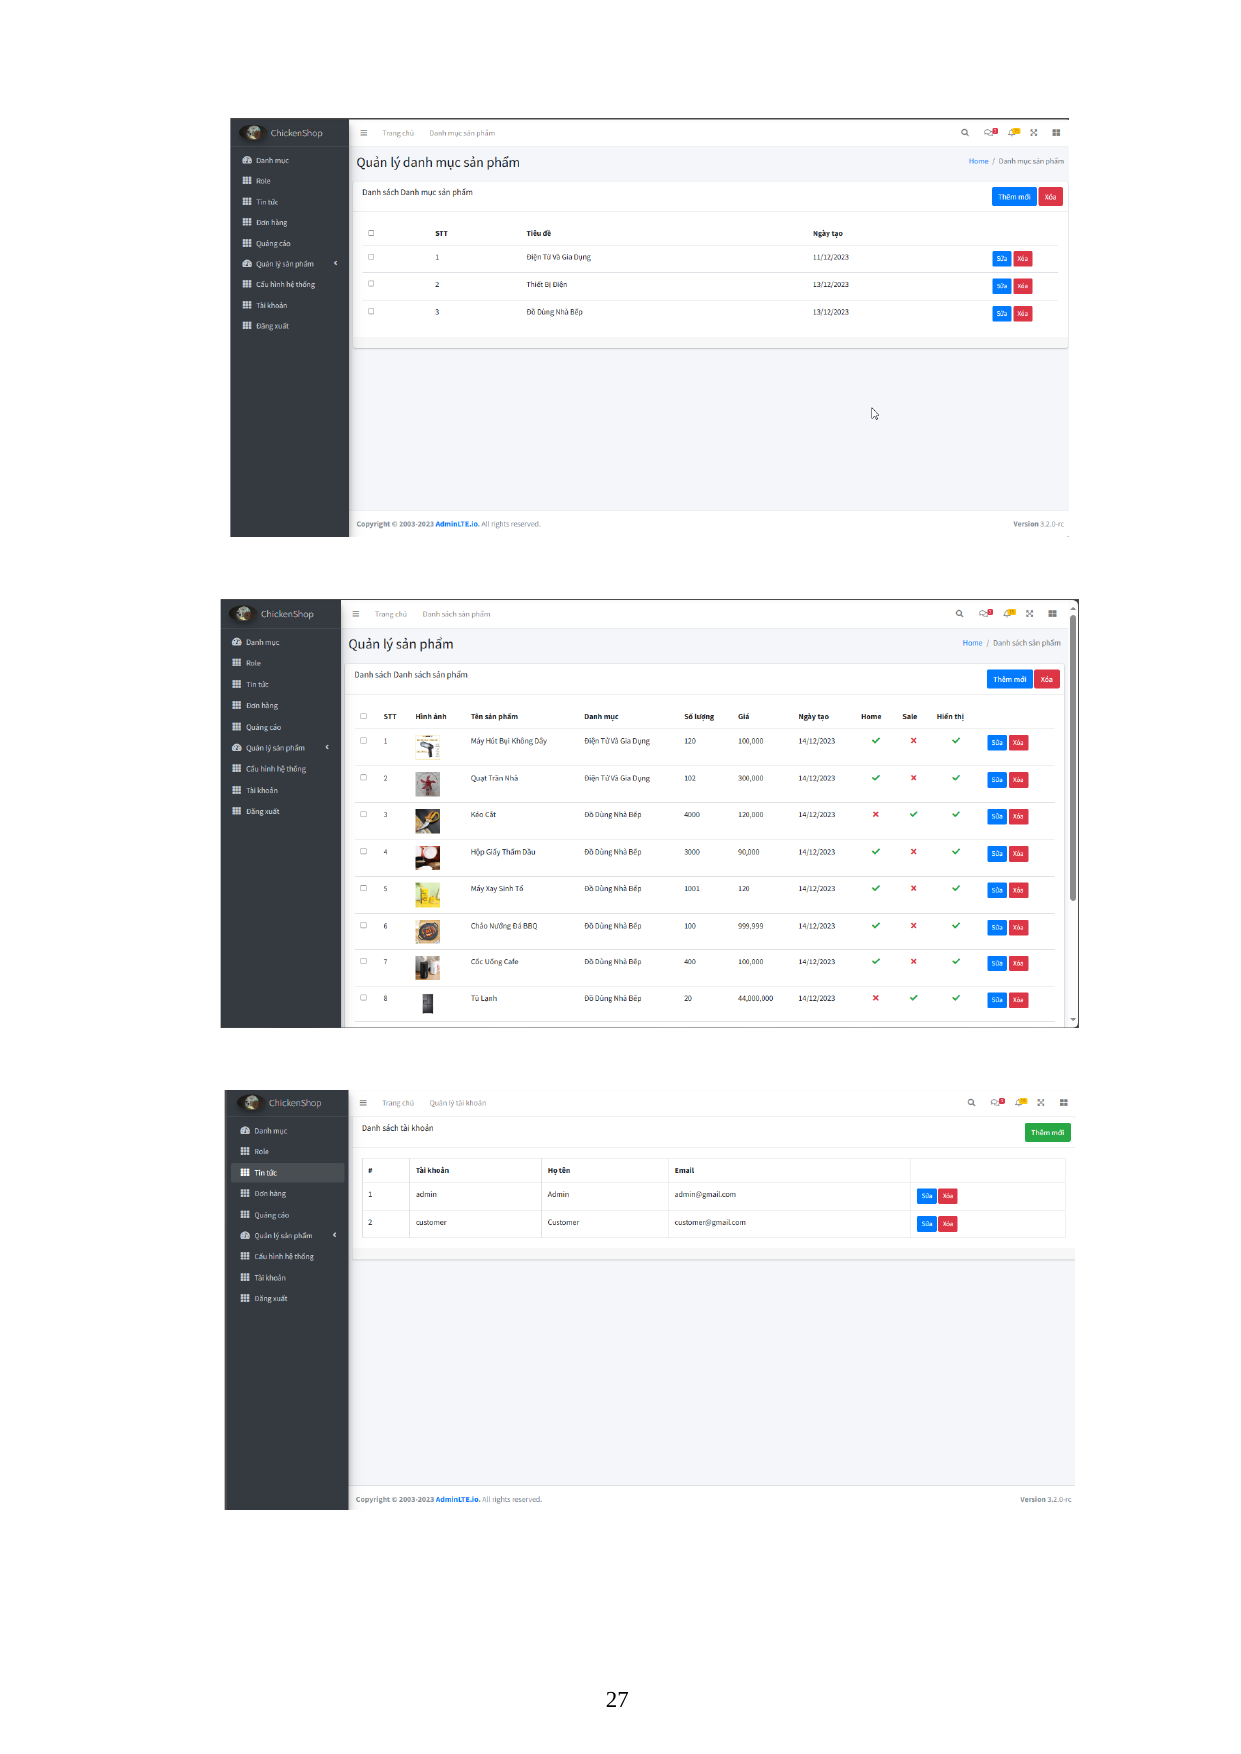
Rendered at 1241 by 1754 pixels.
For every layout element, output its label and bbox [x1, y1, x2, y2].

picture [220, 599, 1079, 1028]
picture [230, 118, 1069, 537]
picture [224, 1090, 1075, 1510]
